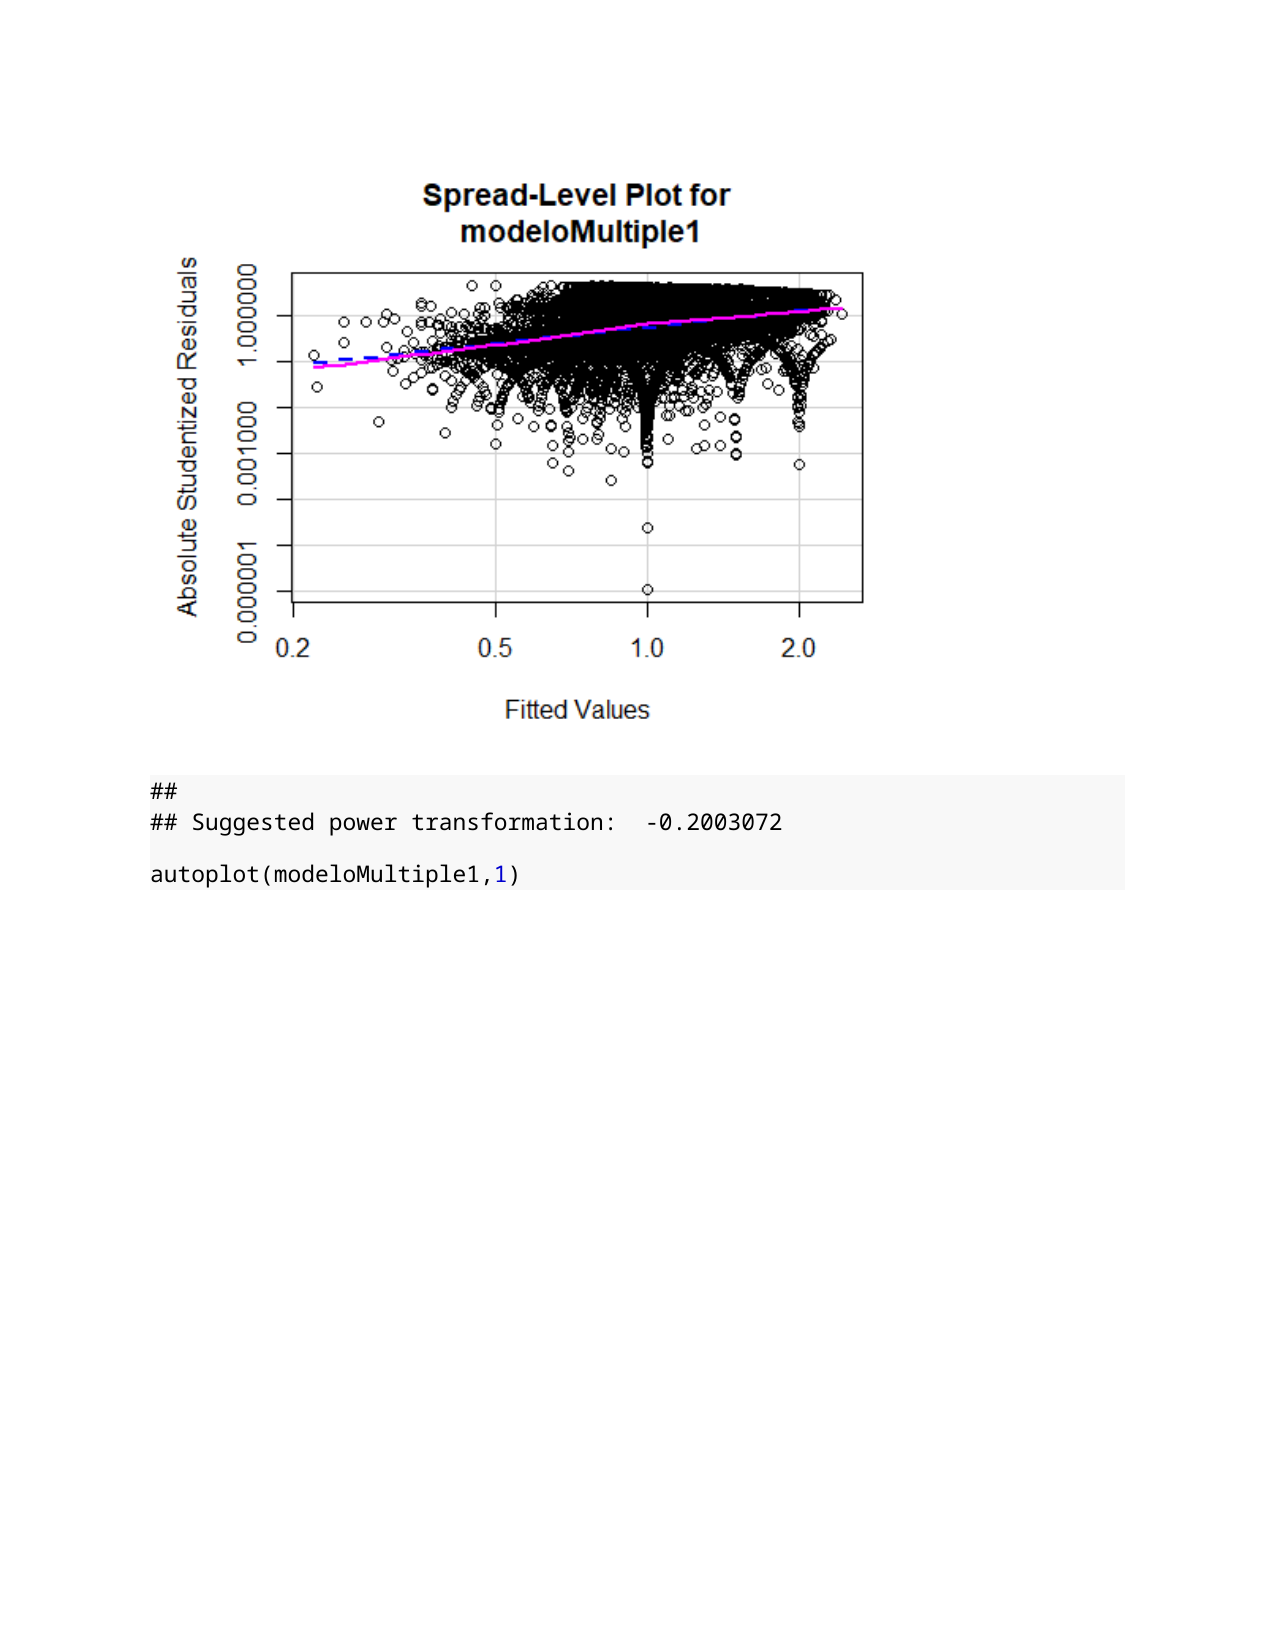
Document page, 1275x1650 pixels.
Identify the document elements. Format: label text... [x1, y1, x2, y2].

text autoplot(modeloMultiple1,1) [150, 858, 1125, 890]
picture [168, 150, 927, 757]
text ## ## Suggested power transformation: -0.2003072 [150, 775, 1125, 838]
